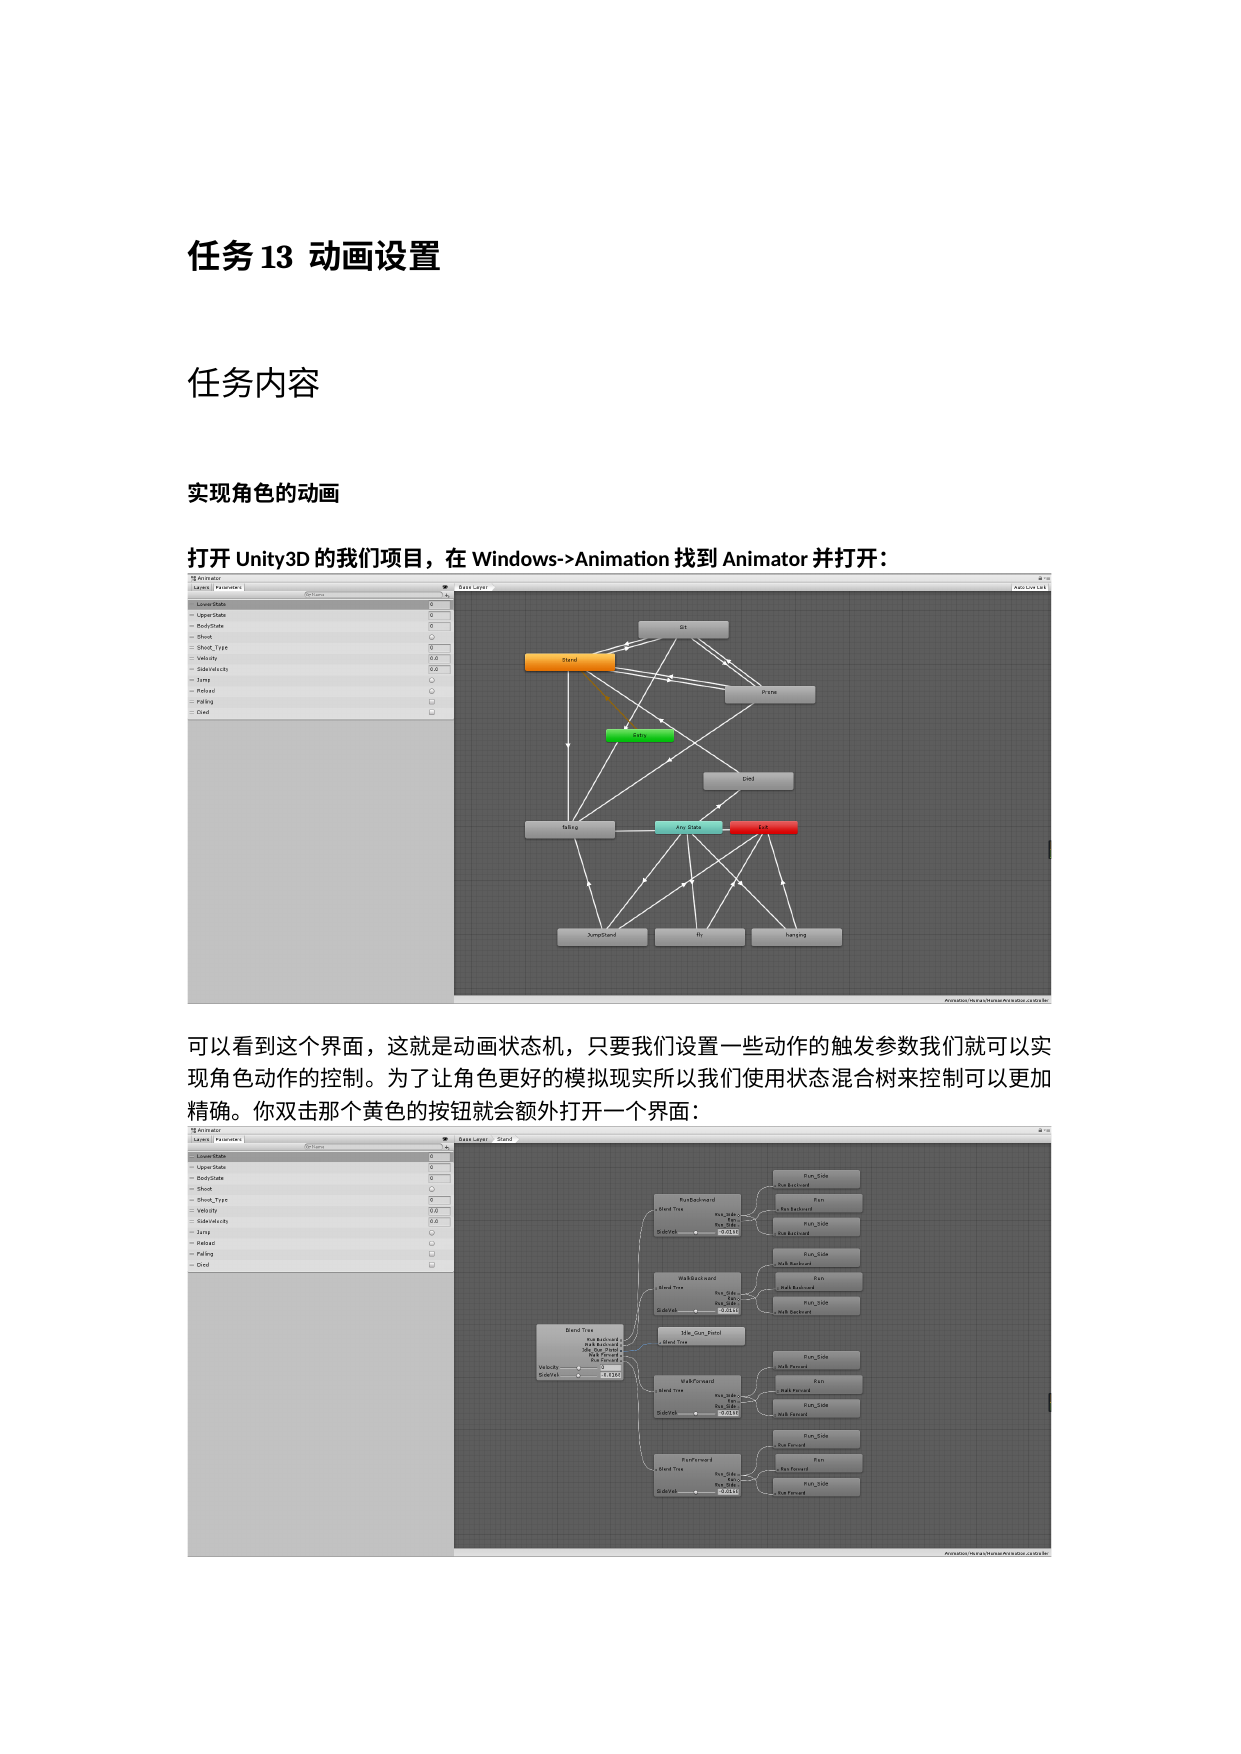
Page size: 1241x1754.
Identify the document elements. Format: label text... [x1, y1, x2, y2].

subtitle 任务内容 [187, 349, 1053, 414]
text 实现角色的动画 [187, 476, 1053, 508]
text 可以看到这个界面，这就是动画状态机，只要我们设置一些动作的触发参数我们就可以实现角色动作的控制。为了让角色更好的模拟现实所以我们使用状态混合树来控制可以更加精确。你双击那个黄色的按钮就会额外打开一个界面： [187, 1028, 1053, 1126]
picture [187, 573, 1052, 1004]
text 打开Unity3D的我们项目，在Windows->Animation找到Animator并打开： [187, 541, 1053, 573]
subtitle 任务13 动画设置 [187, 222, 1053, 287]
picture [187, 1126, 1052, 1557]
